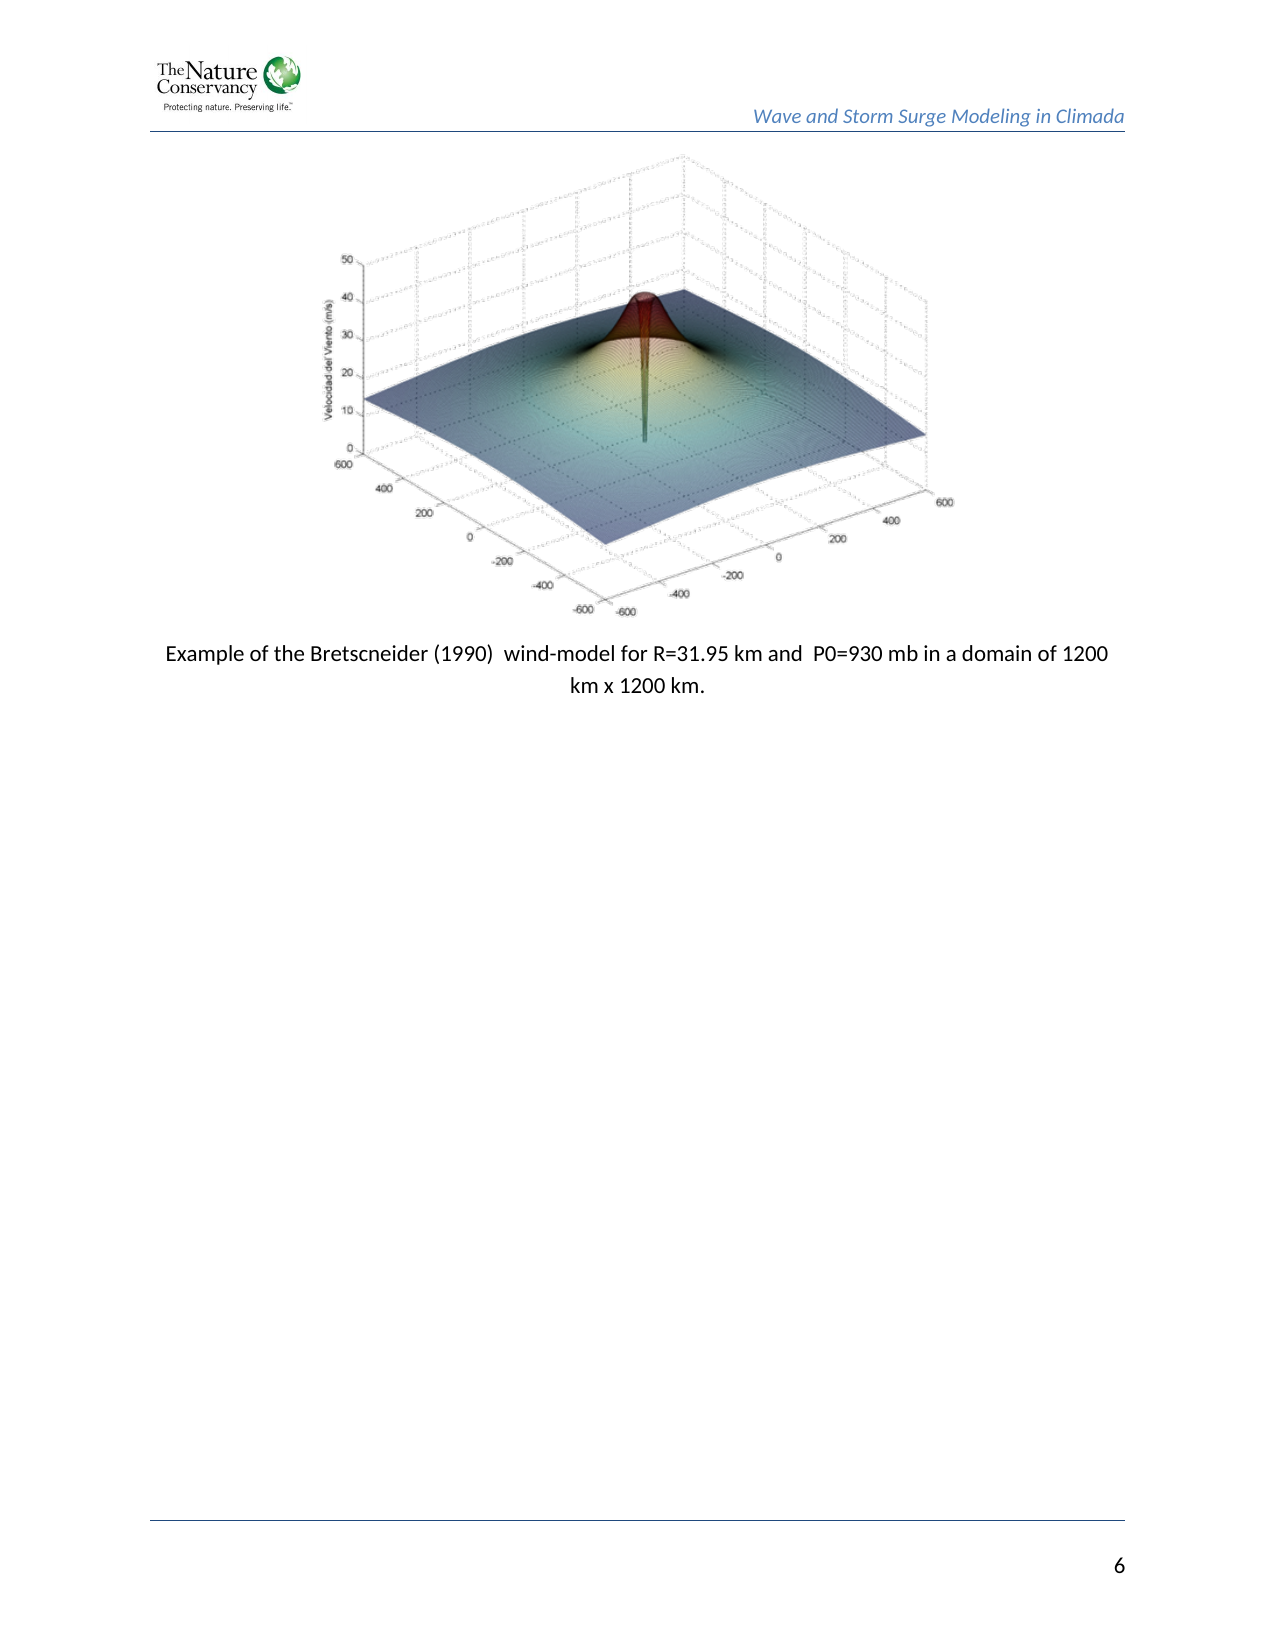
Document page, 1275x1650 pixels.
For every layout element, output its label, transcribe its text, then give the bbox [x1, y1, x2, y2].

picture [150, 45, 307, 124]
picture [310, 150, 965, 635]
